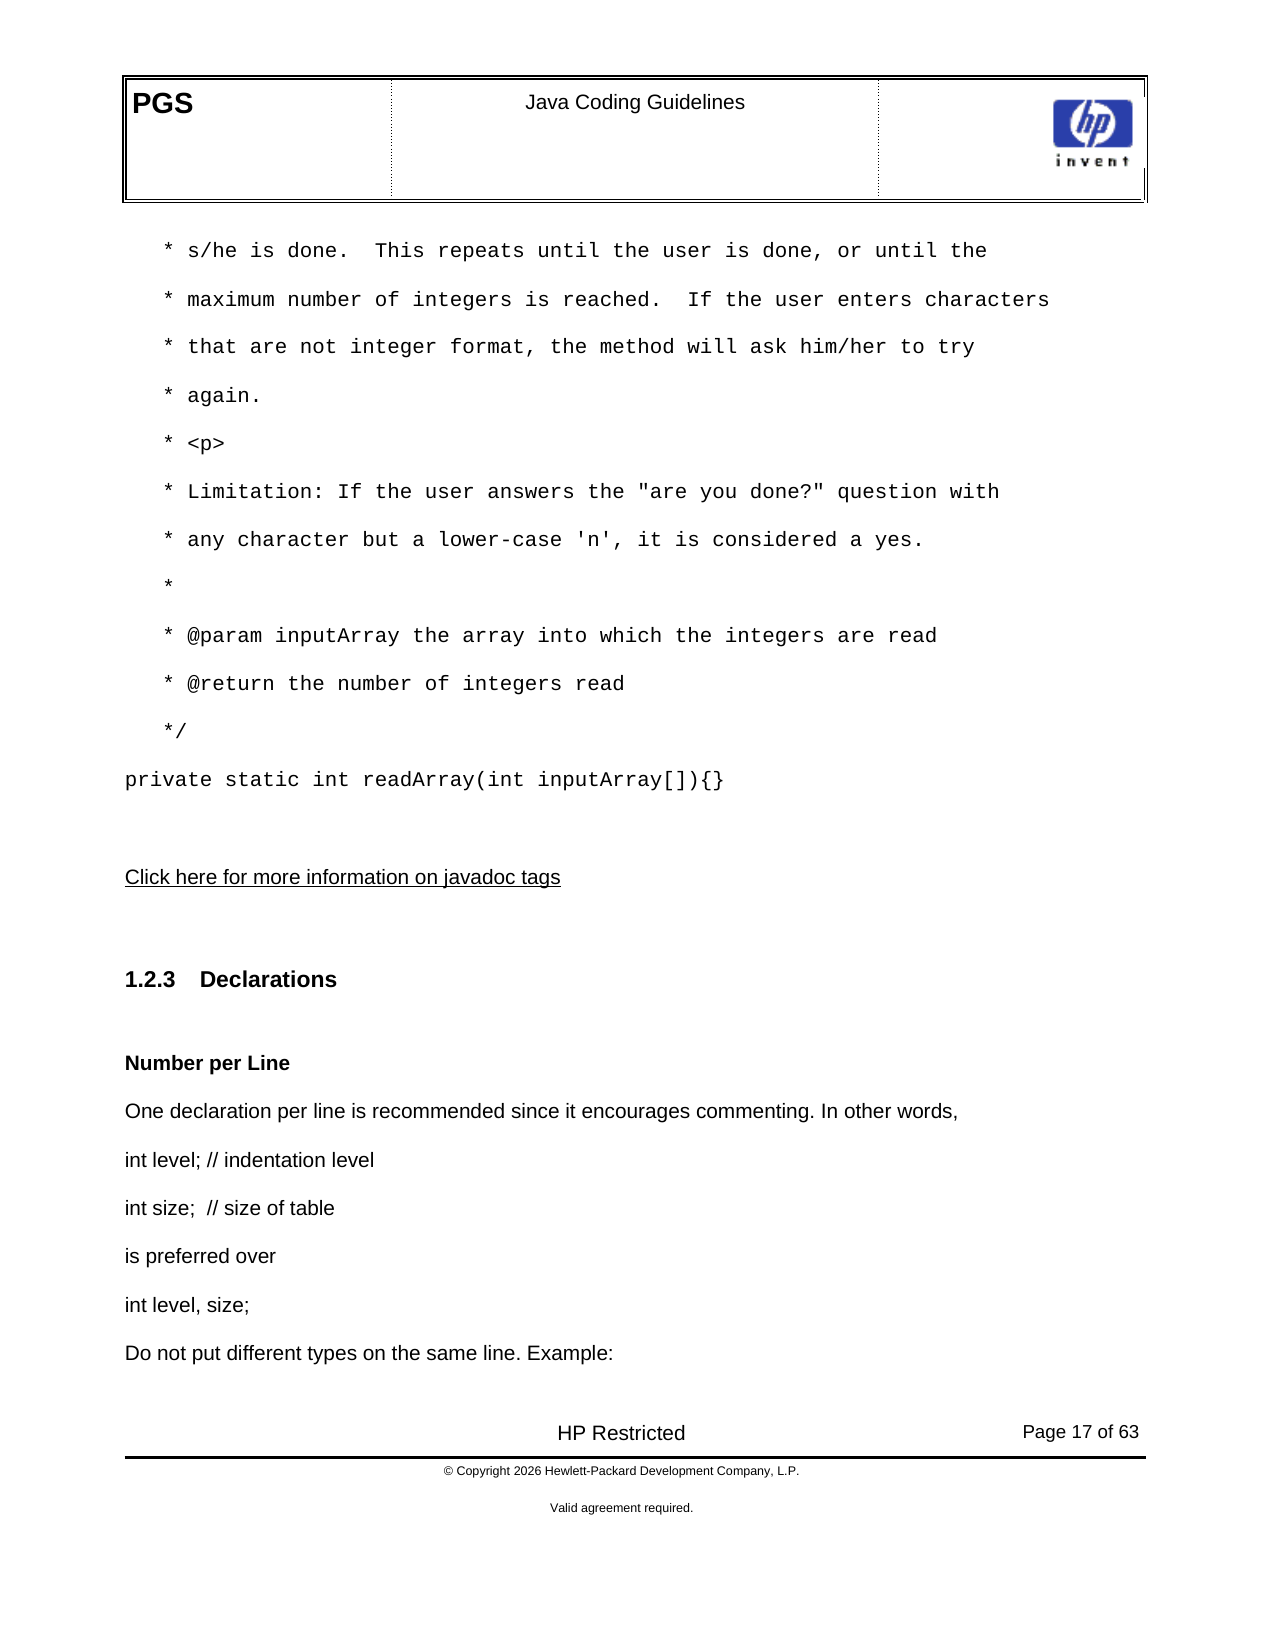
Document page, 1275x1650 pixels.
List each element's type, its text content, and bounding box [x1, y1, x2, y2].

text * maximum number of integers is reached. If the user enters characters [124, 288, 1147, 312]
subtitle Declarations [124, 966, 1147, 992]
text int level; // indentation level [124, 1147, 1147, 1171]
text * [124, 577, 1147, 600]
picture [1041, 97, 1146, 168]
text is preferred over [124, 1244, 1147, 1268]
text * any character but a lower-case 'n', it is considered a yes. [124, 529, 1147, 552]
text * @param inputArray the array into which the integers are read [124, 625, 1147, 648]
text * <p> [124, 433, 1147, 456]
text Number per Line [124, 1051, 1147, 1075]
text One declaration per line is recommended since it encourages commenting. In other words, [124, 1099, 1147, 1123]
text * again. [124, 384, 1147, 408]
text * Limitation: If the user answers the "are you done?" question with [124, 481, 1147, 504]
text Do not put different types on the same line. Example: [124, 1341, 1147, 1365]
text private static int readArray(int inputArray[]){} [124, 769, 1147, 792]
text * that are not integer format, the method will ask him/her to try [124, 337, 1147, 360]
text int level, size; [124, 1292, 1147, 1316]
text int size; // size of table [124, 1196, 1147, 1220]
text * s/he is done. This repeats until the user is done, or until the [124, 241, 1147, 264]
text */ [124, 721, 1147, 744]
text * @return the number of integers read [124, 673, 1147, 696]
text Click here for more information on javadoc tags [124, 865, 1147, 889]
